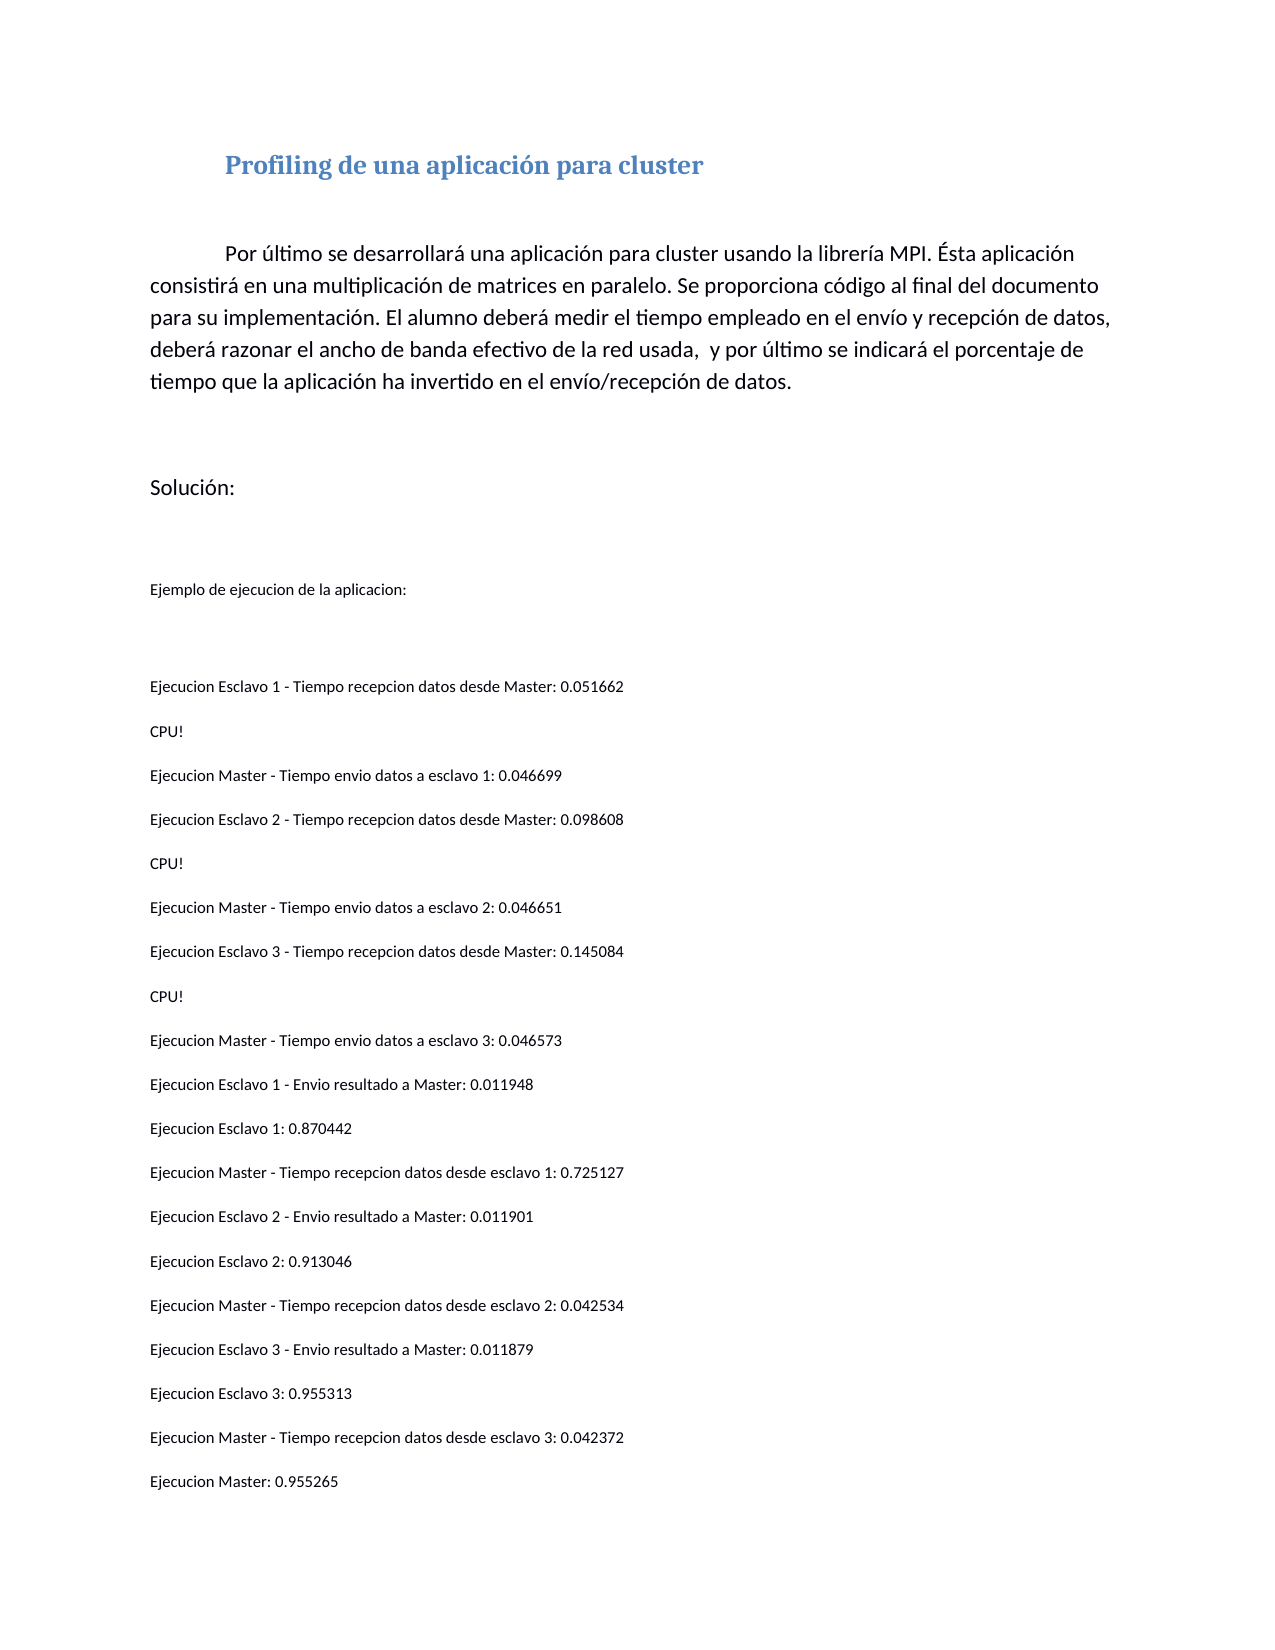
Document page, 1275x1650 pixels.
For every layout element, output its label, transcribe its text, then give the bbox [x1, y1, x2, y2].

text Ejecucion Esclavo 2: 0.913046 [150, 1251, 1125, 1271]
text Profiling de una aplicación para cluster [150, 150, 1125, 181]
text Ejemplo de ejecucion de la aplicacion: [150, 579, 1125, 600]
text Ejecucion Esclavo 3 - Tiempo recepcion datos desde Master: 0.145084 [150, 942, 1125, 962]
text Ejecucion Master - Tiempo envio datos a esclavo 2: 0.046651 [150, 898, 1125, 918]
text Solución: [150, 473, 1125, 502]
text Ejecucion Master - Tiempo envio datos a esclavo 3: 0.046573 [150, 1030, 1125, 1050]
text Ejecucion Master - Tiempo recepcion datos desde esclavo 2: 0.042534 [150, 1295, 1125, 1315]
text Ejecucion Master - Tiempo envio datos a esclavo 1: 0.046699 [150, 765, 1125, 785]
text Ejecucion Esclavo 1 - Envio resultado a Master: 0.011948 [150, 1074, 1125, 1094]
text Ejecucion Esclavo 3: 0.955313 [150, 1383, 1125, 1404]
text Ejecucion Esclavo 1 - Tiempo recepcion datos desde Master: 0.051662 [150, 677, 1125, 697]
text CPU! [150, 986, 1125, 1006]
text CPU! [150, 721, 1125, 741]
text CPU! [150, 853, 1125, 874]
text Ejecucion Esclavo 2 - Envio resultado a Master: 0.011901 [150, 1207, 1125, 1227]
text Ejecucion Esclavo 1: 0.870442 [150, 1118, 1125, 1139]
text Ejecucion Master - Tiempo recepcion datos desde esclavo 3: 0.042372 [150, 1428, 1125, 1448]
text Ejecucion Esclavo 2 - Tiempo recepcion datos desde Master: 0.098608 [150, 809, 1125, 829]
text Ejecucion Master: 0.955265 [150, 1472, 1125, 1492]
text Ejecucion Esclavo 3 - Envio resultado a Master: 0.011879 [150, 1339, 1125, 1359]
text Ejecucion Master - Tiempo recepcion datos desde esclavo 1: 0.725127 [150, 1163, 1125, 1183]
text Por último se desarrollará una aplicación para cluster usando la librería MPI. Ésta aplicación consistirá en una multiplicación de matrices en paralelo. Se proporciona código al final del documento para su implementación. El alumno deberá medir el tiempo empleado en el envío y recepción de datos, deberá razonar el ancho de banda efectivo de la red usada, y por último se indicará el porcentaje de tiempo que la aplicación ha invertido en el envío/recepción de datos. [150, 239, 1125, 396]
